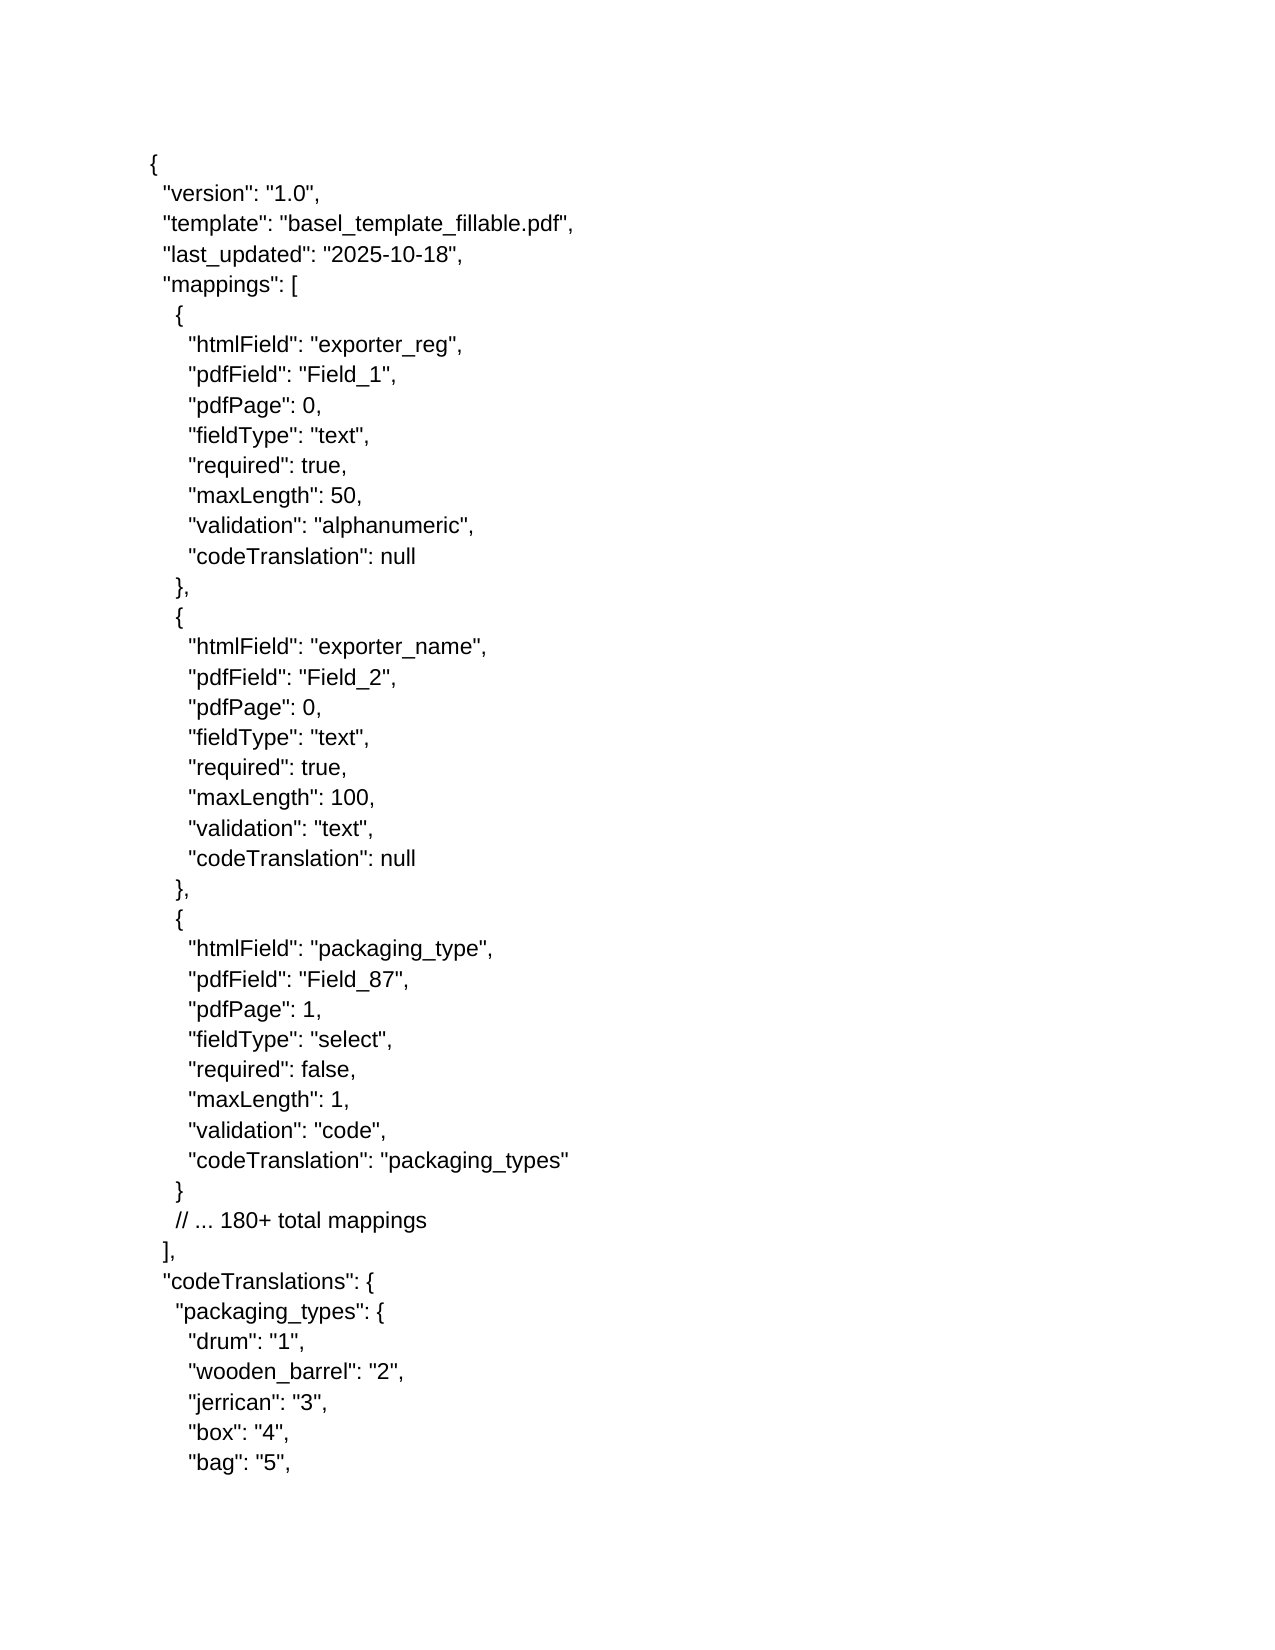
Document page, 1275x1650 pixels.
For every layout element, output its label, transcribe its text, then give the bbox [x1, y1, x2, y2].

text "packaging_types": { [150, 1298, 1125, 1324]
text "codeTranslations": { [150, 1268, 1125, 1294]
text ], [150, 1237, 1125, 1264]
text // ... 180+ total mappings [150, 1207, 1125, 1234]
text "pdfField": "Field_1", [150, 361, 1125, 388]
text "fieldType": "text", [150, 724, 1125, 750]
text "htmlField": "packaging_type", [150, 935, 1125, 962]
text "fieldType": "select", [150, 1026, 1125, 1052]
text "template": "basel_template_fillable.pdf", [150, 210, 1125, 237]
text "wooden_barrel": "2", [150, 1358, 1125, 1385]
text "required": true, [150, 754, 1125, 781]
text "required": true, [150, 452, 1125, 478]
text }, [150, 875, 1125, 901]
text "pdfField": "Field_2", [150, 663, 1125, 690]
text "htmlField": "exporter_reg", [150, 331, 1125, 358]
text "required": false, [150, 1056, 1125, 1083]
text "drum": "1", [150, 1328, 1125, 1354]
text "pdfField": "Field_87", [150, 966, 1125, 992]
text "jerrican": "3", [150, 1388, 1125, 1415]
text "box": "4", [150, 1419, 1125, 1445]
text }, [150, 573, 1125, 599]
text "last_updated": "2025-10-18", [150, 241, 1125, 267]
text "version": "1.0", [150, 180, 1125, 207]
text "fieldType": "text", [150, 422, 1125, 448]
text "codeTranslation": "packaging_types" [150, 1147, 1125, 1173]
text "validation": "text", [150, 814, 1125, 841]
text "codeTranslation": null [150, 845, 1125, 871]
text { [150, 301, 1125, 327]
text "maxLength": 1, [150, 1086, 1125, 1113]
text "mappings": [ [150, 271, 1125, 297]
text "validation": "code", [150, 1117, 1125, 1143]
text "pdfPage": 1, [150, 996, 1125, 1022]
text "maxLength": 100, [150, 784, 1125, 811]
text "pdfPage": 0, [150, 694, 1125, 720]
text "bag": "5", [150, 1449, 1125, 1475]
text } [150, 1177, 1125, 1203]
text "pdfPage": 0, [150, 392, 1125, 418]
text "maxLength": 50, [150, 482, 1125, 509]
text { [150, 150, 1125, 176]
text { [150, 905, 1125, 932]
text { [150, 603, 1125, 629]
text "htmlField": "exporter_name", [150, 633, 1125, 660]
text "codeTranslation": null [150, 543, 1125, 569]
text "validation": "alphanumeric", [150, 512, 1125, 539]
